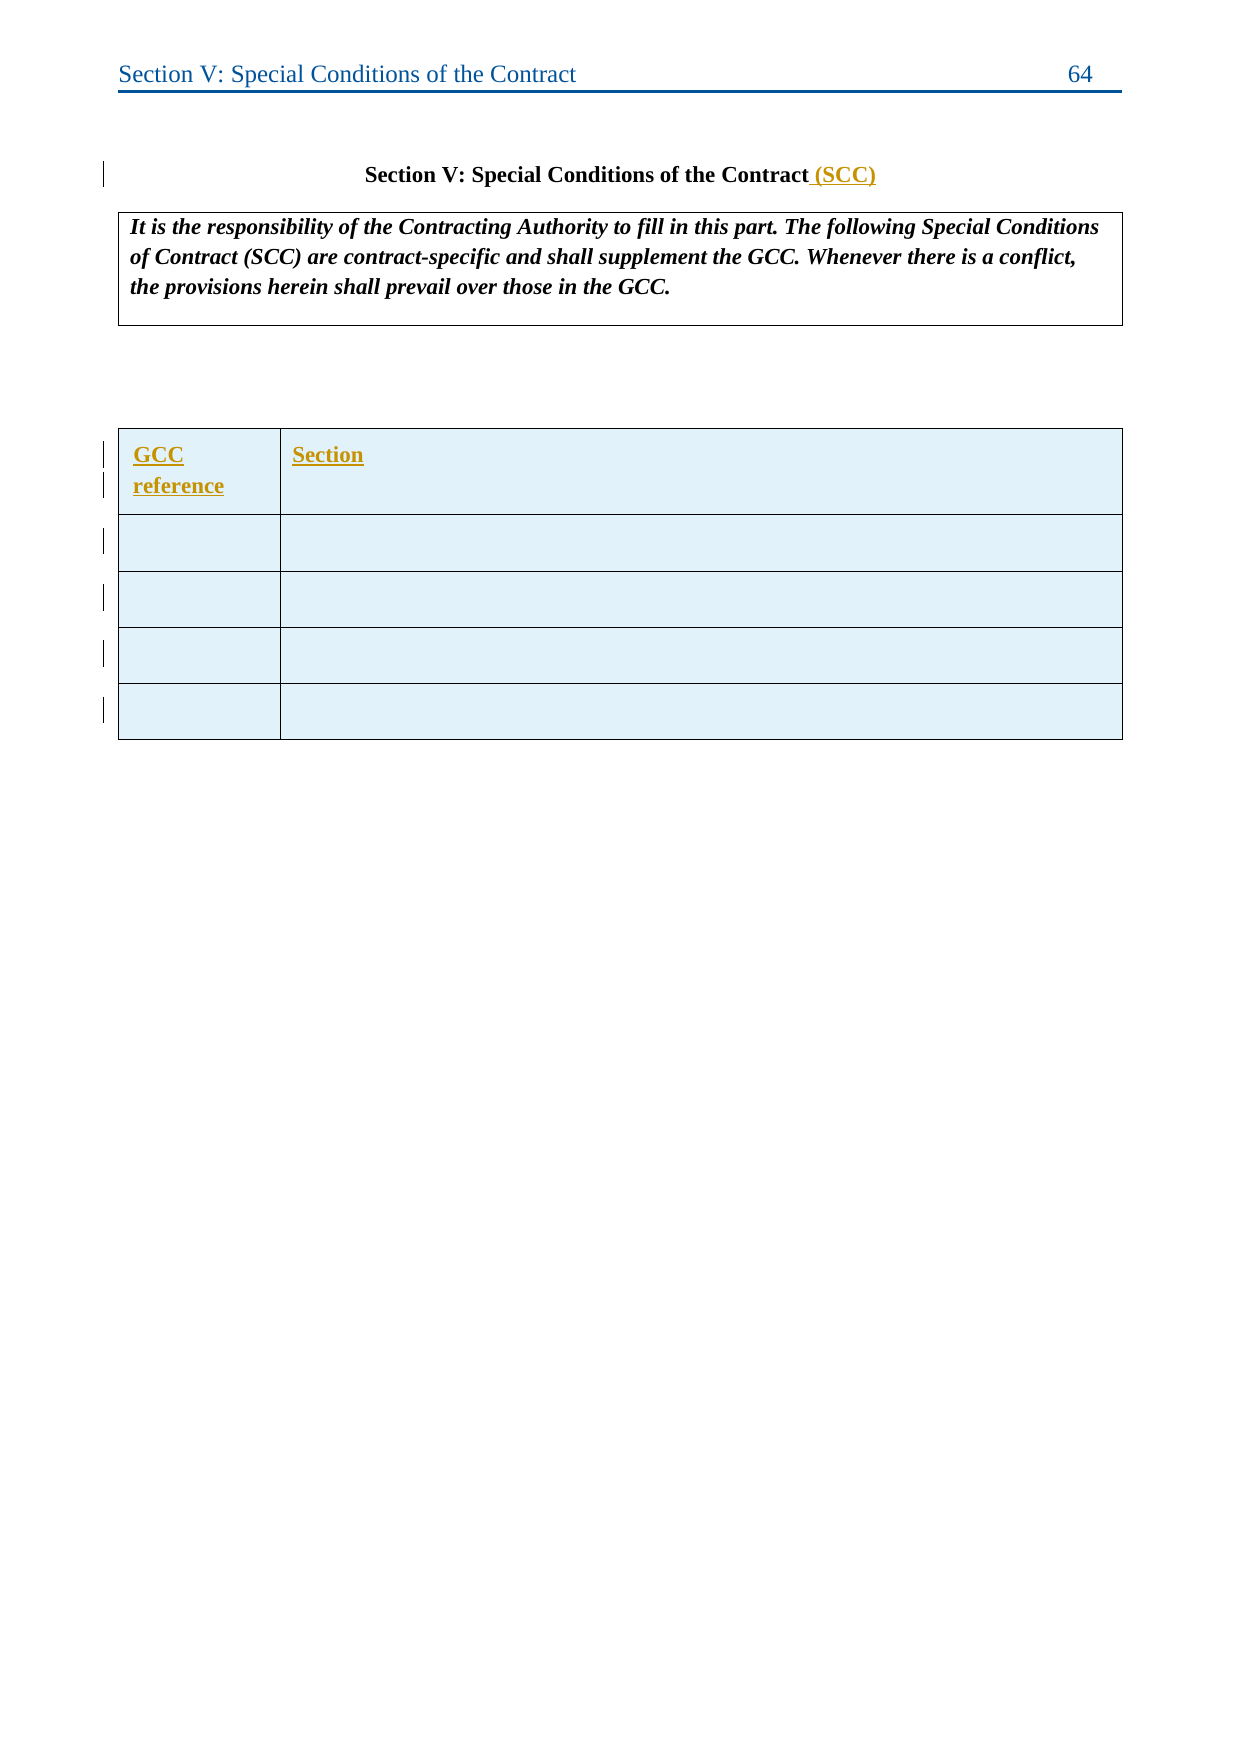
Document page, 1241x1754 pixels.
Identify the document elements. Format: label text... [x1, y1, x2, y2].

table_header It is the responsibility of the Contracting Authority to fill in this part. The following Special Conditions of Contract (SCC) are contract-specific and shall supplement the GCC. Whenever there is a conflict, the provisions herein shall prevail over those in the GCC. [119, 213, 1122, 325]
subtitle Section V: Special Conditions of the Contract [118, 161, 1122, 187]
